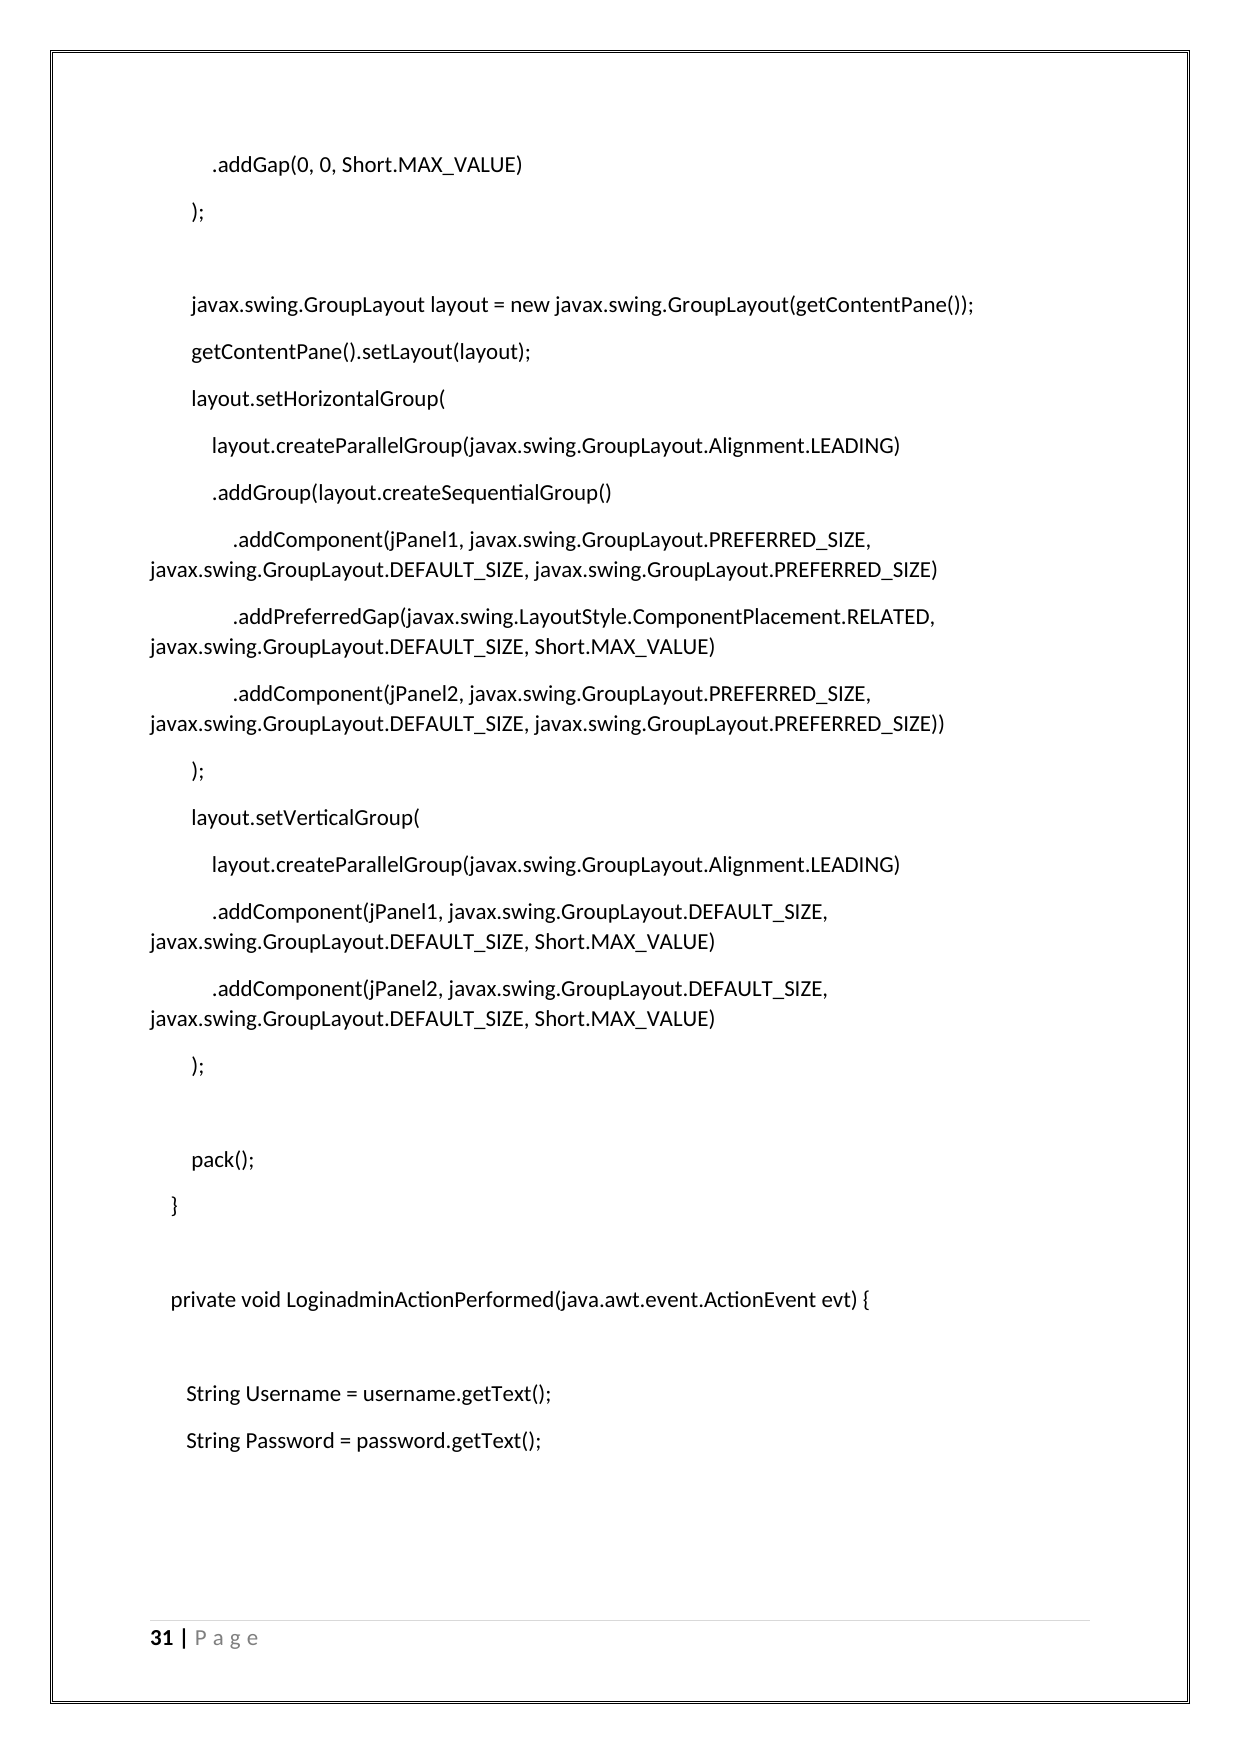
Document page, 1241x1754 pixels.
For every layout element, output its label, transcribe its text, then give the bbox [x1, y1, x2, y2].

text } [150, 1192, 1090, 1220]
text .addComponent(jPanel2, javax.swing.GroupLayout.DEFAULT_SIZE, javax.swing.GroupLayout.DEFAULT_SIZE, Short.MAX_VALUE) [150, 974, 1090, 1032]
text layout.setHorizontalGroup( [150, 384, 1090, 412]
text layout.createParallelGroup(javax.swing.GroupLayout.Alignment.LEADING) [150, 850, 1090, 878]
text ); [150, 197, 1090, 225]
text getContentPane().setLayout(layout); [150, 337, 1090, 366]
text .addComponent(jPanel1, javax.swing.GroupLayout.PREFERRED_SIZE, javax.swing.GroupLayout.DEFAULT_SIZE, javax.swing.GroupLayout.PREFERRED_SIZE) [150, 525, 1090, 583]
text .addPreferredGap(javax.swing.LayoutStyle.ComponentPlacement.RELATED, javax.swing.GroupLayout.DEFAULT_SIZE, Short.MAX_VALUE) [150, 602, 1090, 660]
text layout.createParallelGroup(javax.swing.GroupLayout.Alignment.LEADING) [150, 431, 1090, 459]
text javax.swing.GroupLayout layout = new javax.swing.GroupLayout(getContentPane()); [150, 291, 1090, 319]
text String Password = password.getText(); [150, 1426, 1090, 1454]
text String Username = username.getText(); [150, 1379, 1090, 1407]
text .addGroup(layout.createSequentialGroup() [150, 478, 1090, 506]
text ); [150, 1051, 1090, 1079]
text pack(); [150, 1145, 1090, 1173]
text .addComponent(jPanel2, javax.swing.GroupLayout.PREFERRED_SIZE, javax.swing.GroupLayout.DEFAULT_SIZE, javax.swing.GroupLayout.PREFERRED_SIZE)) [150, 679, 1090, 737]
text ); [150, 756, 1090, 784]
text layout.setVerticalGroup( [150, 803, 1090, 831]
text .addGap(0, 0, Short.MAX_VALUE) [150, 150, 1090, 178]
text private void LoginadminActionPerformed(java.awt.event.ActionEvent evt) { [150, 1285, 1090, 1313]
text .addComponent(jPanel1, javax.swing.GroupLayout.DEFAULT_SIZE, javax.swing.GroupLayout.DEFAULT_SIZE, Short.MAX_VALUE) [150, 897, 1090, 955]
